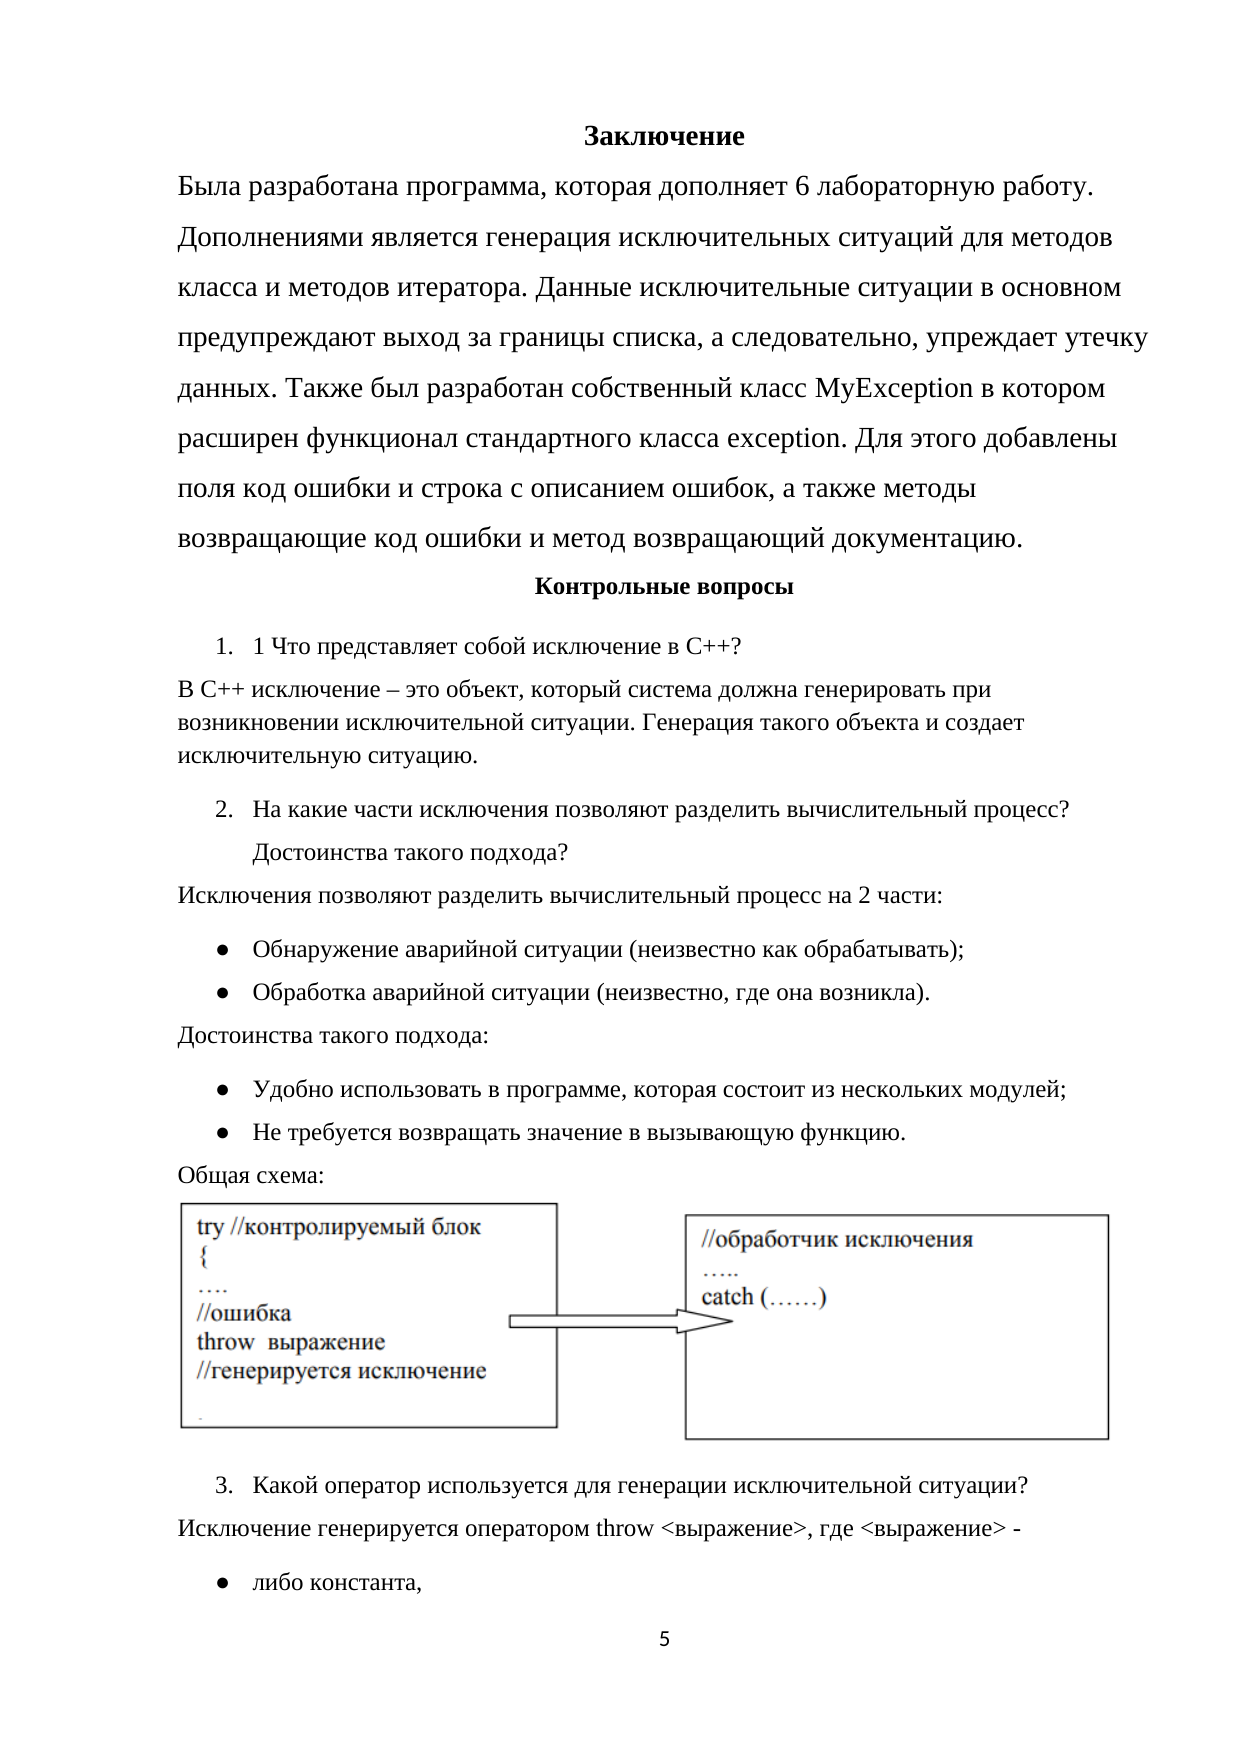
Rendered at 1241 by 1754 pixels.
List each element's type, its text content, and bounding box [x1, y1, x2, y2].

subtitle Контрольные вопросы [177, 571, 1152, 600]
list Какой оператор используется для генерации исключительной ситуации? [215, 1470, 1152, 1499]
text Заключение [177, 118, 1152, 152]
list Обработка аварийной ситуации (неизвестно, где она возникла). [215, 977, 1152, 1006]
text В С++ исключение – это объект, который система должна генерировать при возникновении исключительной ситуации. Генерация такого объекта и создает исключительную ситуацию. [177, 674, 1152, 769]
list Обнаружение аварийной ситуации (неизвестно как обрабатывать); [215, 934, 1152, 963]
list На какие части исключения позволяют разделить вычислительный процесс? Достоинства такого подхода? [215, 794, 1152, 866]
list Не требуется возвращать значение в вызывающую функцию. [215, 1117, 1152, 1146]
list либо константа, [215, 1567, 1152, 1596]
list 1 Что представляет собой исключение в С++? [215, 631, 1152, 659]
text Была разработана программа, которая дополняет 6 лабораторную работу. Дополнениями является генерация исключительных ситуаций для методов класса и методов итератора. Данные исключительные ситуации в основном предупреждают выход за границы списка, а следовательно, упреждает утечку данных. Также был разработан собственный класс MyException в котором расширен функционал стандартного класса exception. Для этого добавлены поля код ошибки и строка с описанием ошибок, а также методы возвращающие код ошибки и метод возвращающий документацию. [177, 168, 1152, 554]
text Исключение генерируется оператором throw <выражение>, где <выражение> - [177, 1513, 1152, 1542]
picture [177, 1193, 1118, 1446]
text Достоинства такого подхода: [177, 1020, 1152, 1049]
list Удобно использовать в программе, которая состоит из нескольких модулей; [215, 1074, 1152, 1103]
text Исключения позволяют разделить вычислительный процесс на 2 части: [177, 880, 1152, 909]
